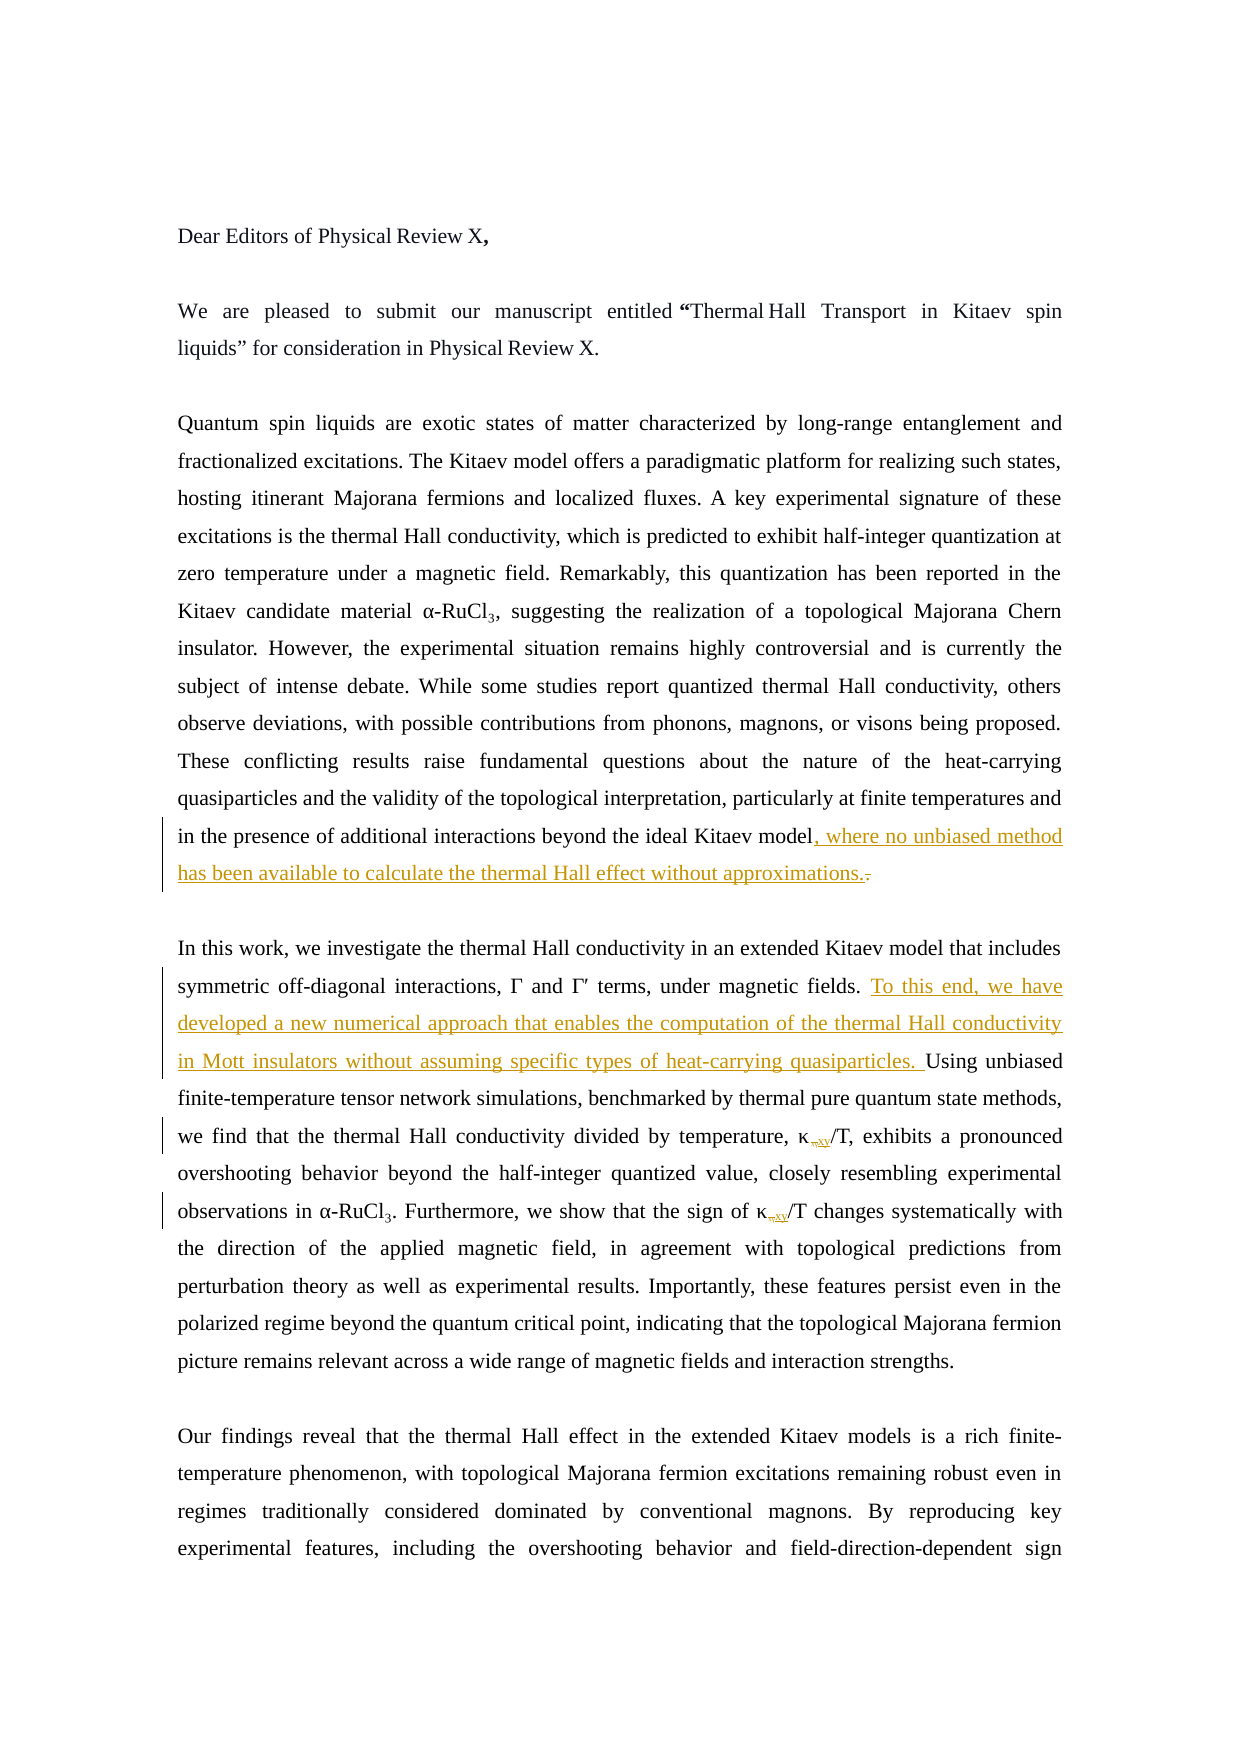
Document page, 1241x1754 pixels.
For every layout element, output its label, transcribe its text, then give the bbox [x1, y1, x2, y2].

text We are pleased to submit our manuscript entitled “Thermal Hall Transport in Kitaev spin liquids” for consideration in Physical Review X. [177, 292, 1063, 367]
text Quantum spin liquids are exotic states of matter characterized by long-range entanglement and fractionalized excitations. The Kitaev model offers a paradigmatic platform for realizing such states, hosting itinerant Majorana fermions and localized fluxes. A key experimental signature of these excitations is the thermal Hall conductivity, which is predicted to exhibit half-integer quantization at zero temperature under a magnetic field. Remarkably, this quantization has been reported in the Kitaev candidate material α-RuCl₃, suggesting the realization of a topological Majorana Chern insulator. However, the experimental situation remains highly controversial and is currently the subject of intense debate. While some studies report quantized thermal Hall conductivity, others observe deviations, with possible contributions from phonons, magnons, or visons being proposed. These conflicting results raise fundamental questions about the nature of the heat-carrying quasiparticles and the validity of the topological interpretation, particularly at finite temperatures and in the presence of additional interactions beyond the ideal Kitaev model [177, 404, 1063, 892]
text In this work, we investigate the thermal Hall conductivity in an extended Kitaev model that includes symmetric off-diagonal interactions, Γ and Γ′ terms, under magnetic fields. Using unbiased finite-temperature tensor network simulations, benchmarked by thermal pure quantum state methods, we find that the thermal Hall conductivity divided by temperature, κ/T, exhibits a pronounced overshooting behavior beyond the half-integer quantized value, closely resembling experimental observations in α-RuCl₃. Furthermore, we show that the sign of κ/T changes systematically with the direction of the applied magnetic field, in agreement with topological predictions from perturbation theory as well as experimental results. Importantly, these features persist even in the polarized regime beyond the quantum critical point, indicating that the topological Majorana fermion picture remains relevant across a wide range of magnetic fields and interaction strengths. [177, 929, 1063, 1032]
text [177, 1417, 1063, 1567]
text Dear Editors of Physical Review X, [177, 217, 1063, 254]
text In this work, we investigate the thermal Hall conductivity in an extended Kitaev model that includes symmetric off-diagonal interactions, Γ and Γ′ terms, under magnetic fields. Using unbiased finite-temperature tensor network simulations, benchmarked by thermal pure quantum state methods, we find that the thermal Hall conductivity divided by temperature, κ/T, exhibits a pronounced overshooting behavior beyond the half-integer quantized value, closely resembling experimental observations in α-RuCl₃. Furthermore, we show that the sign of κ/T changes systematically with the direction of the applied magnetic field, in agreement with topological predictions from perturbation theory as well as experimental results. Importantly, these features persist even in the polarized regime beyond the quantum critical point, indicating that the topological Majorana fermion picture remains relevant across a wide range of magnetic fields and interaction strengths. [177, 1033, 1063, 1379]
